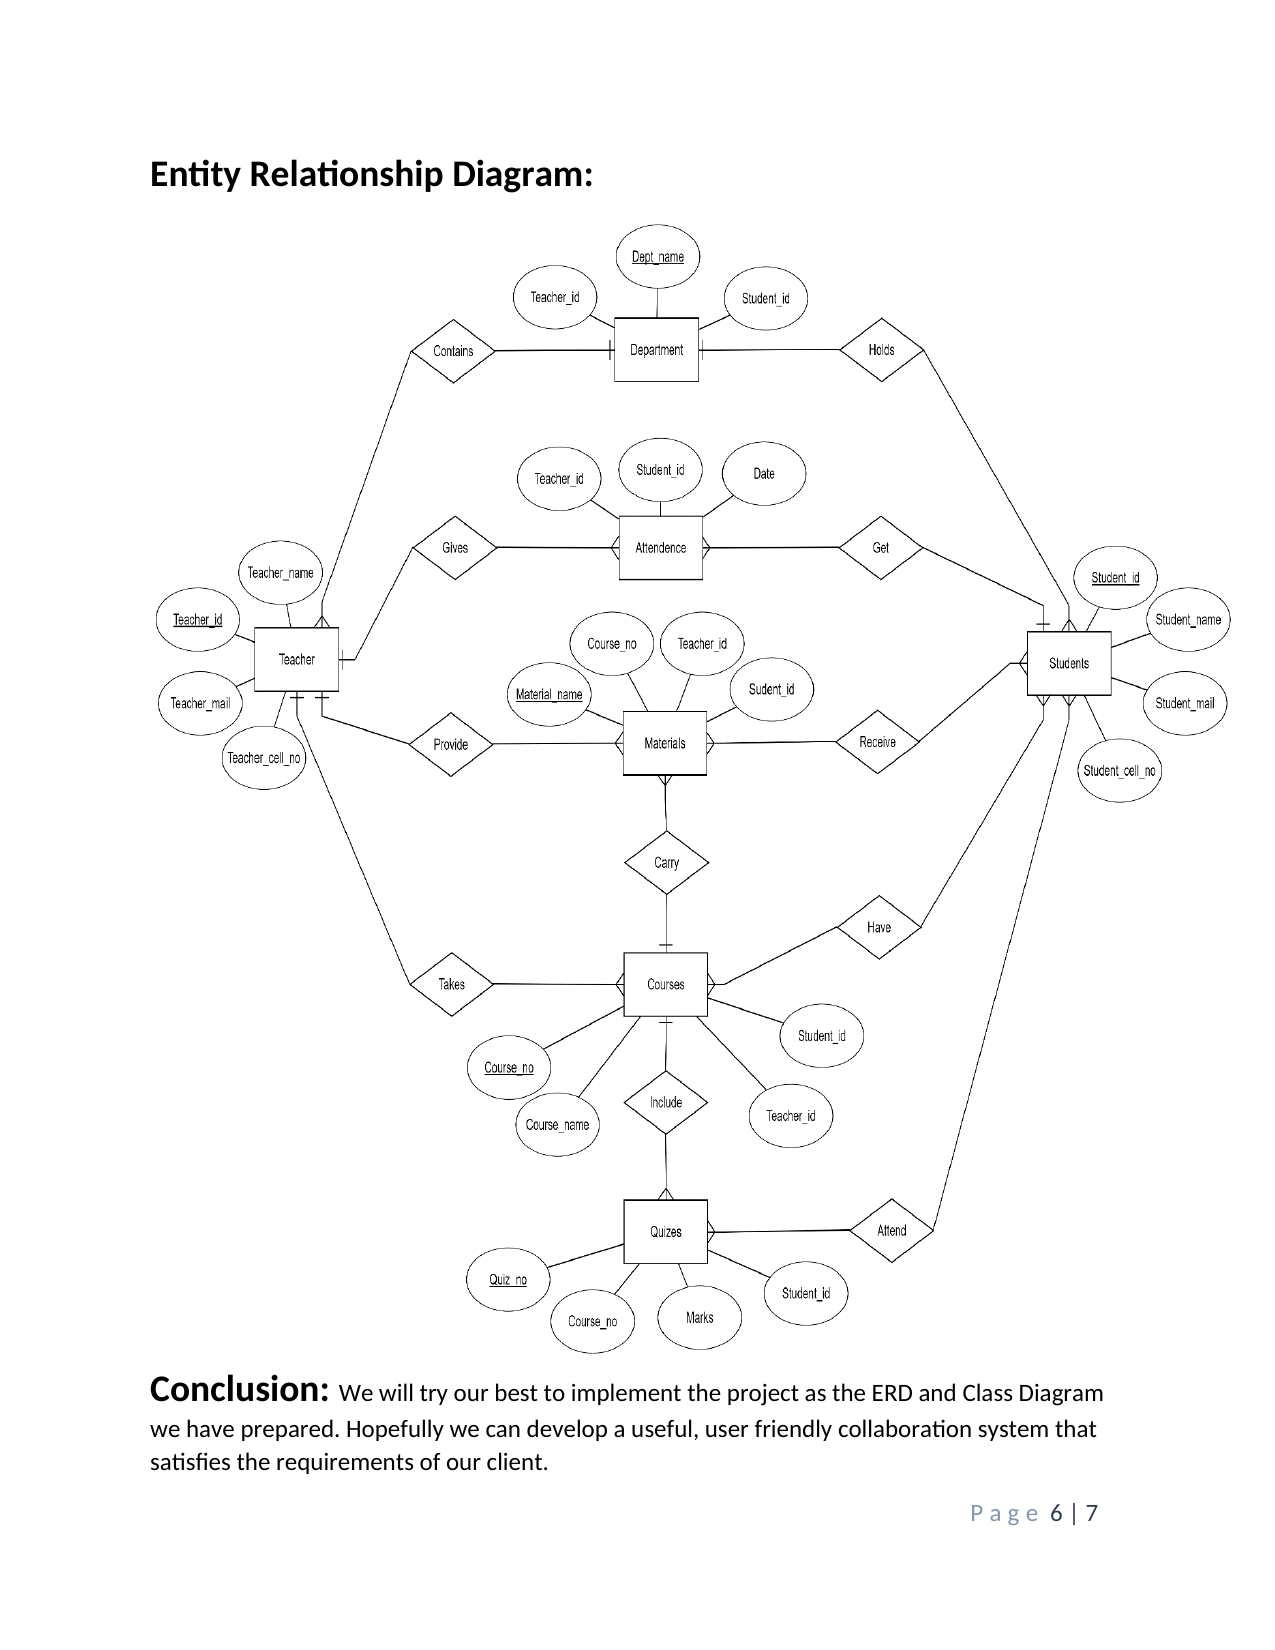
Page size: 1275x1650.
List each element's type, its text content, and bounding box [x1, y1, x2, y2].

text Entity Relationship Diagram: [150, 150, 1125, 196]
picture [150, 216, 1236, 1362]
text Conclusion: We will try our best to implement the project as the ERD and Class Diagram we have prepared. Hopefully we can develop a useful, user friendly collaboration system that satisfies the requirements of our client. [150, 1362, 1125, 1477]
